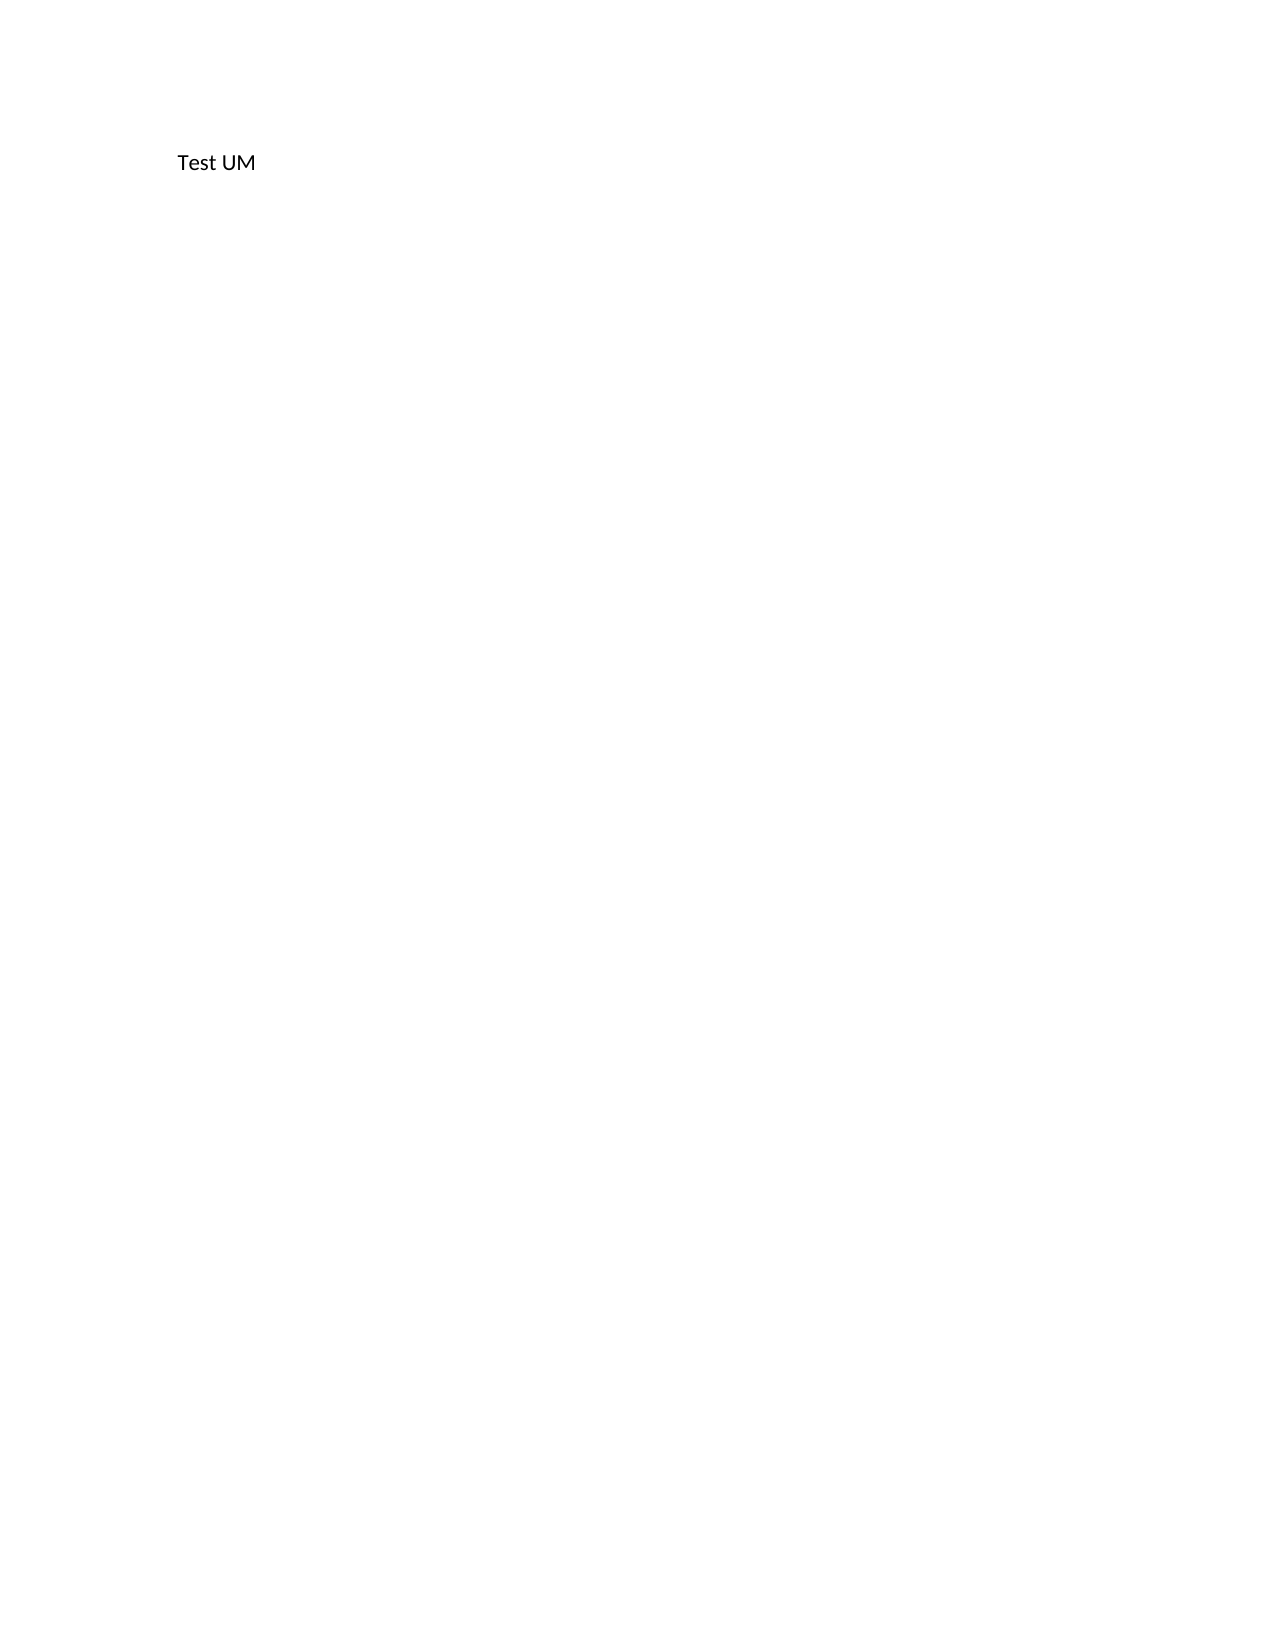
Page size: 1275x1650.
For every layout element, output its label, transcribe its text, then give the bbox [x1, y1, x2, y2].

text Test UM [177, 148, 1098, 176]
